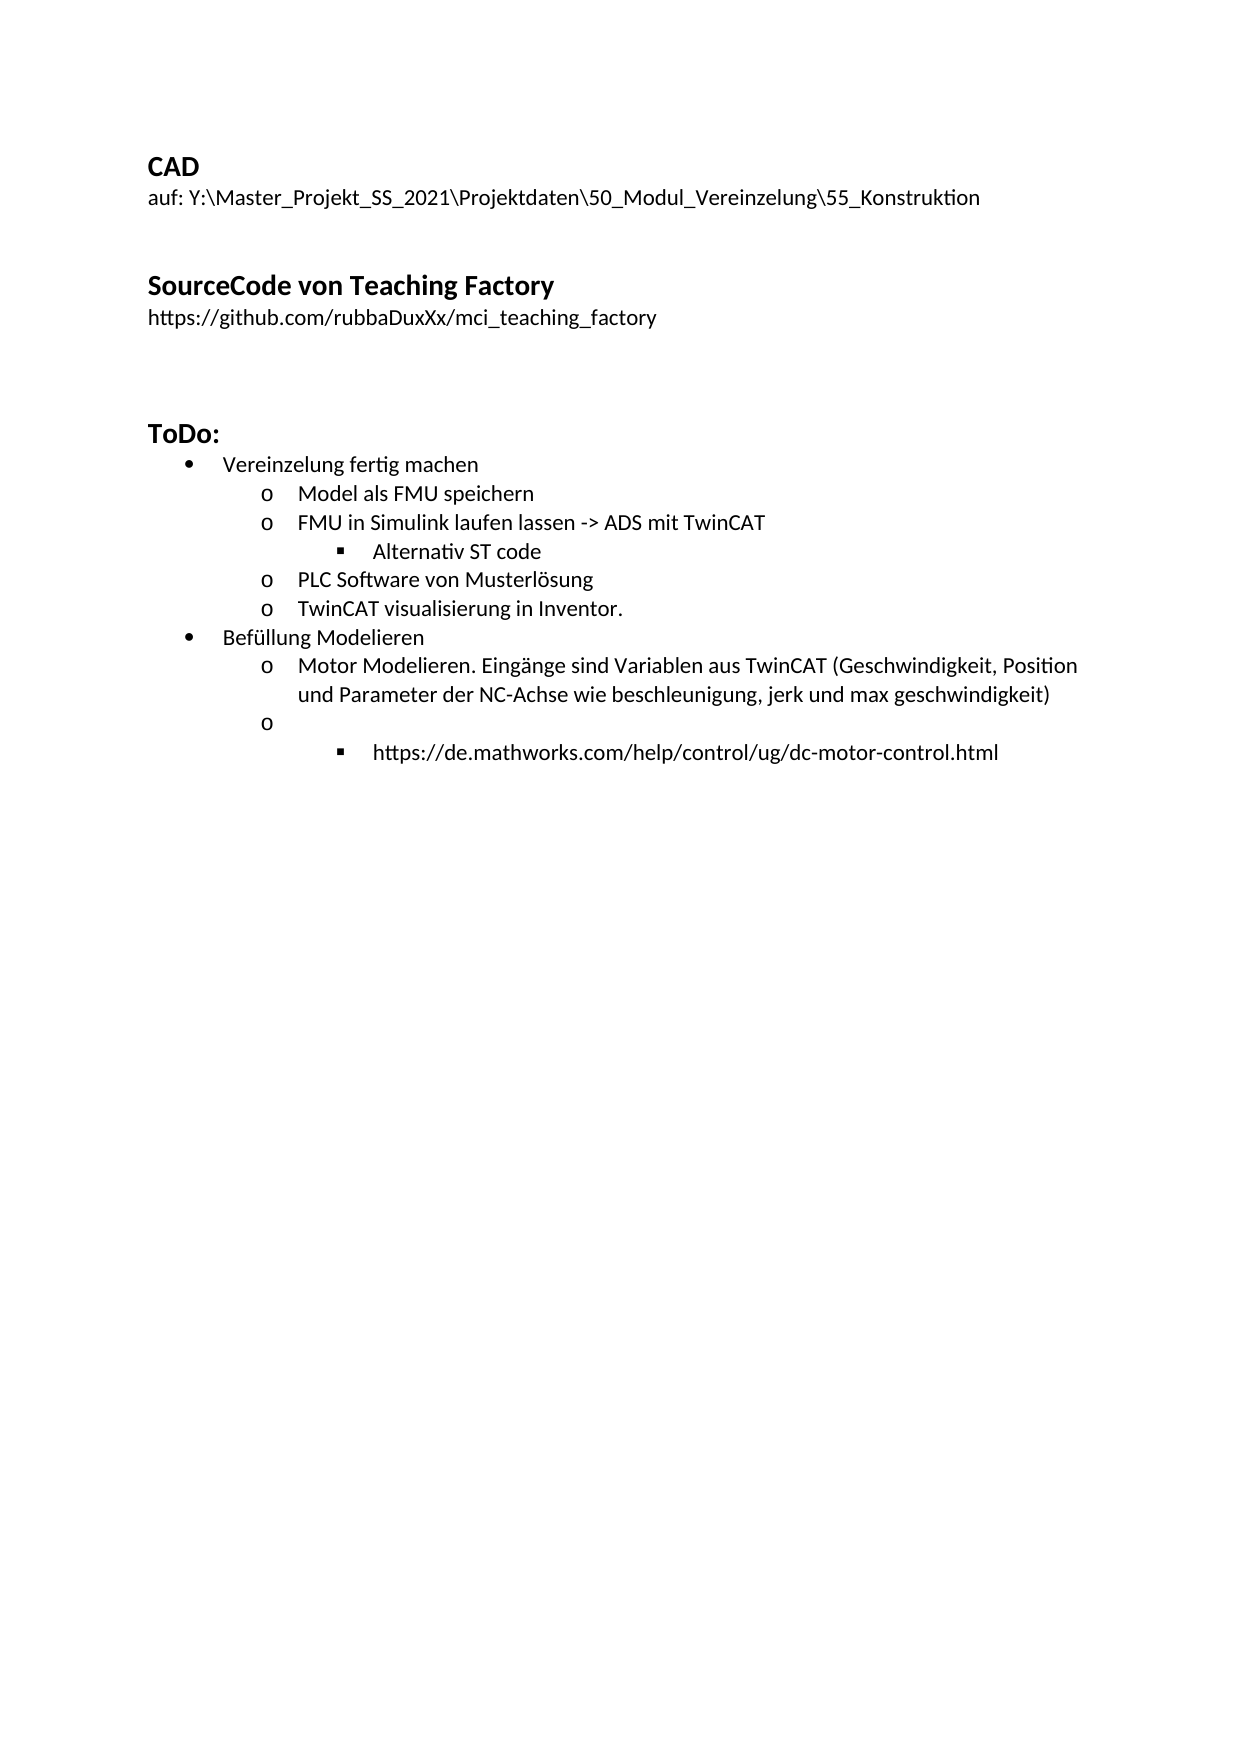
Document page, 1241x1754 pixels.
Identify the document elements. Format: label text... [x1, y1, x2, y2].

text CAD [148, 148, 1093, 183]
list Alternativ ST code [335, 537, 1093, 565]
list Befüllung Modelieren [185, 623, 1093, 651]
text https://github.com/rubbaDuxXx/mci_teaching_factory [148, 303, 1093, 331]
list https://de.mathworks.com/help/control/ug/dc-motor-control.html [335, 738, 1093, 766]
text ToDo: [148, 415, 1093, 451]
list Model als FMU speichern [260, 479, 1093, 508]
list Motor Modelieren. Eingänge sind Variablen aus TwinCAT (Geschwindigkeit, Position und Parameter der NC-Achse wie beschleunigung, jerk und max geschwindigkeit) [260, 651, 1093, 708]
list PLC Software von Musterlösung [260, 565, 1093, 594]
text SourceCode von Teaching Factory [148, 267, 1093, 303]
list TwinCAT visualisierung in Inventor. [260, 594, 1093, 623]
list FMU in Simulink laufen lassen -> ADS mit TwinCAT [260, 508, 1093, 537]
list Vereinzelung fertig machen [185, 451, 1093, 479]
text auf: Y:\Master_Projekt_SS_2021\Projektdaten\50_Modul_Vereinzelung\55_Konstruktion [148, 183, 1093, 211]
